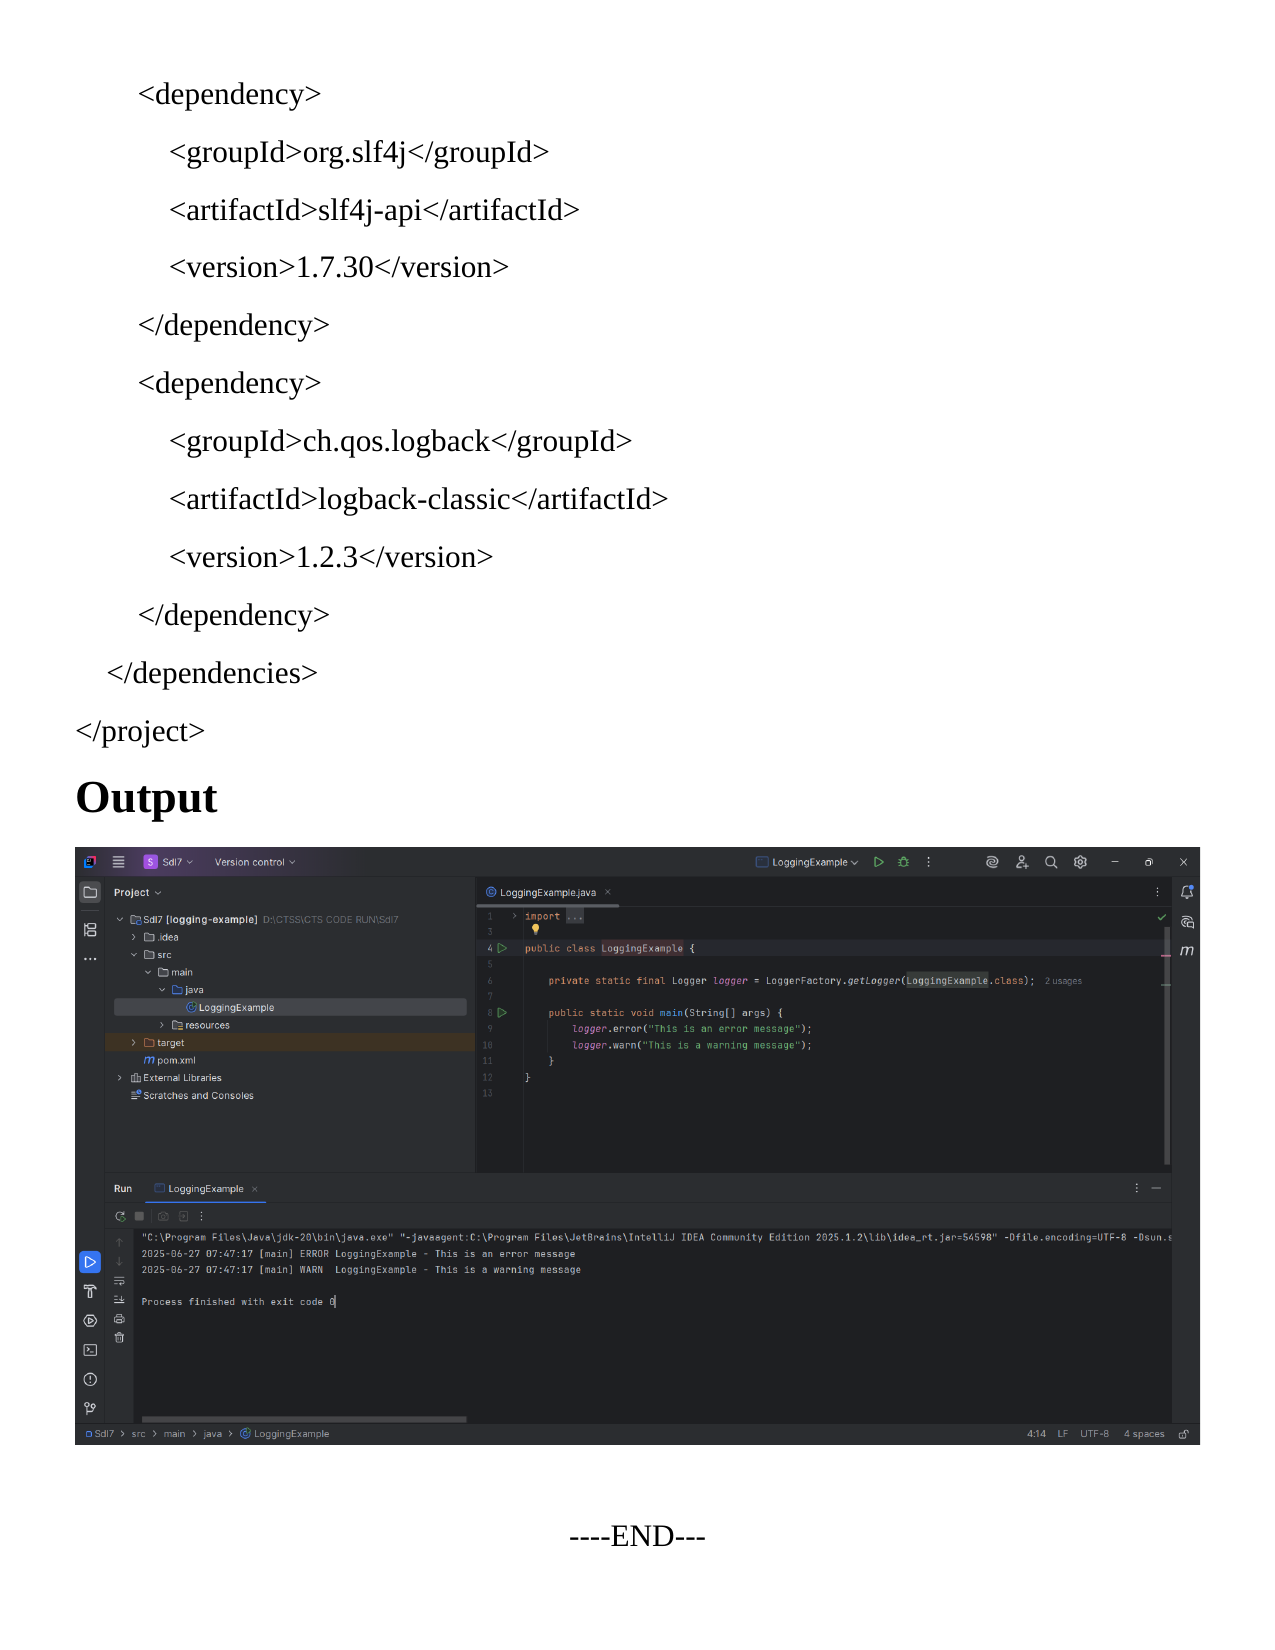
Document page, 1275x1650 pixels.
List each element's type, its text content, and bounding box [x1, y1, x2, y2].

text </dependency> [75, 596, 1200, 632]
text <dependency> [75, 75, 1200, 111]
text <artifactId>logback-classic</artifactId> [75, 480, 1200, 516]
picture [75, 847, 1200, 1445]
text <version>1.2.3</version> [75, 538, 1200, 574]
text <artifactId>slf4j-api</artifactId> [75, 191, 1200, 227]
text </project> [75, 712, 1200, 748]
text </dependencies> [75, 654, 1200, 690]
text ----END--- [75, 1518, 1200, 1554]
text <version>1.7.30</version> [75, 249, 1200, 285]
text Output [75, 770, 1200, 823]
text <dependency> [75, 364, 1200, 401]
text <groupId>org.slf4j</groupId> [75, 133, 1200, 169]
text </dependency> [75, 307, 1200, 343]
text <groupId>ch.qos.logback</groupId> [75, 422, 1200, 458]
